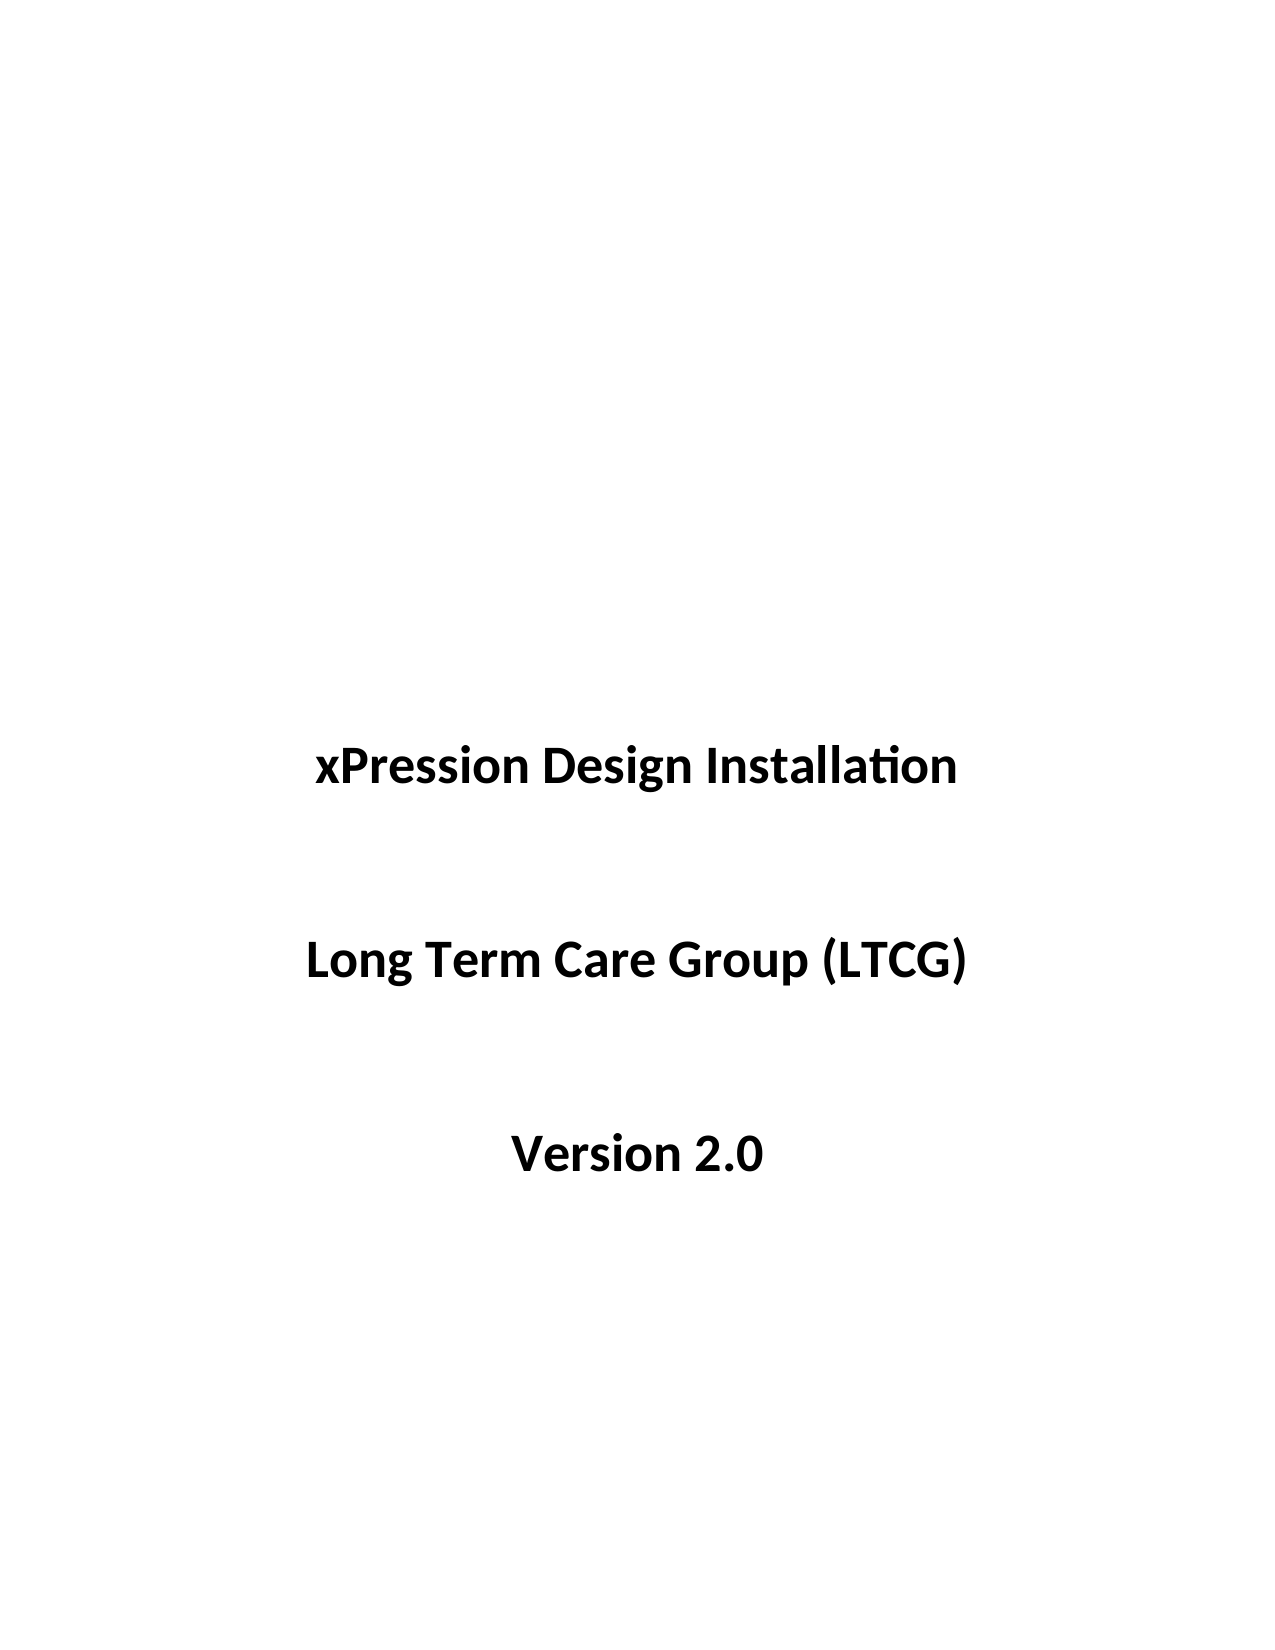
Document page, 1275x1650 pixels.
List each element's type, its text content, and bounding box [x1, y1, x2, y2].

text xPression Design Installation [150, 731, 1125, 797]
text Version 2.0 [150, 1119, 1125, 1185]
text Long Term Care Group (LTCG) [150, 925, 1125, 991]
